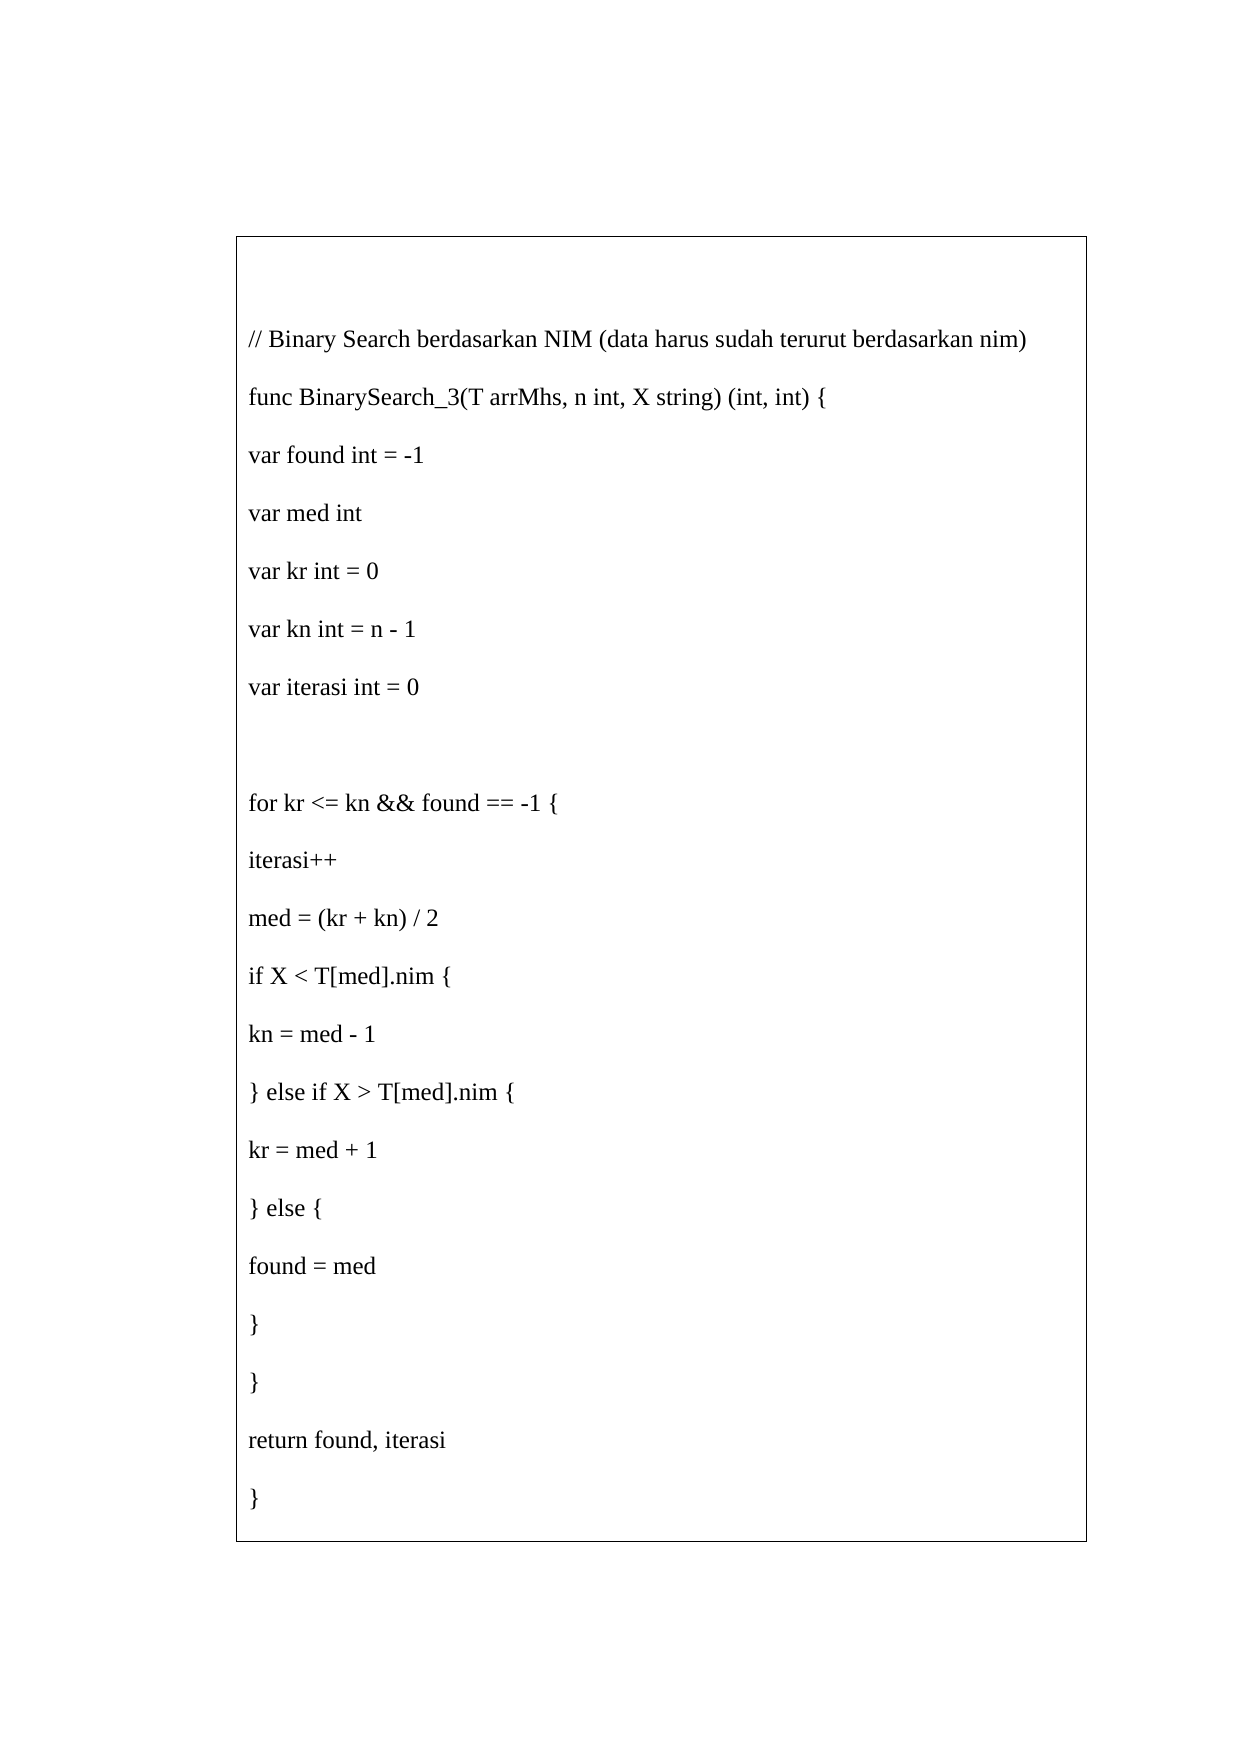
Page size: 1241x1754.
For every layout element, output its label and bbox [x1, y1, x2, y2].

table_header [237, 237, 1086, 1541]
